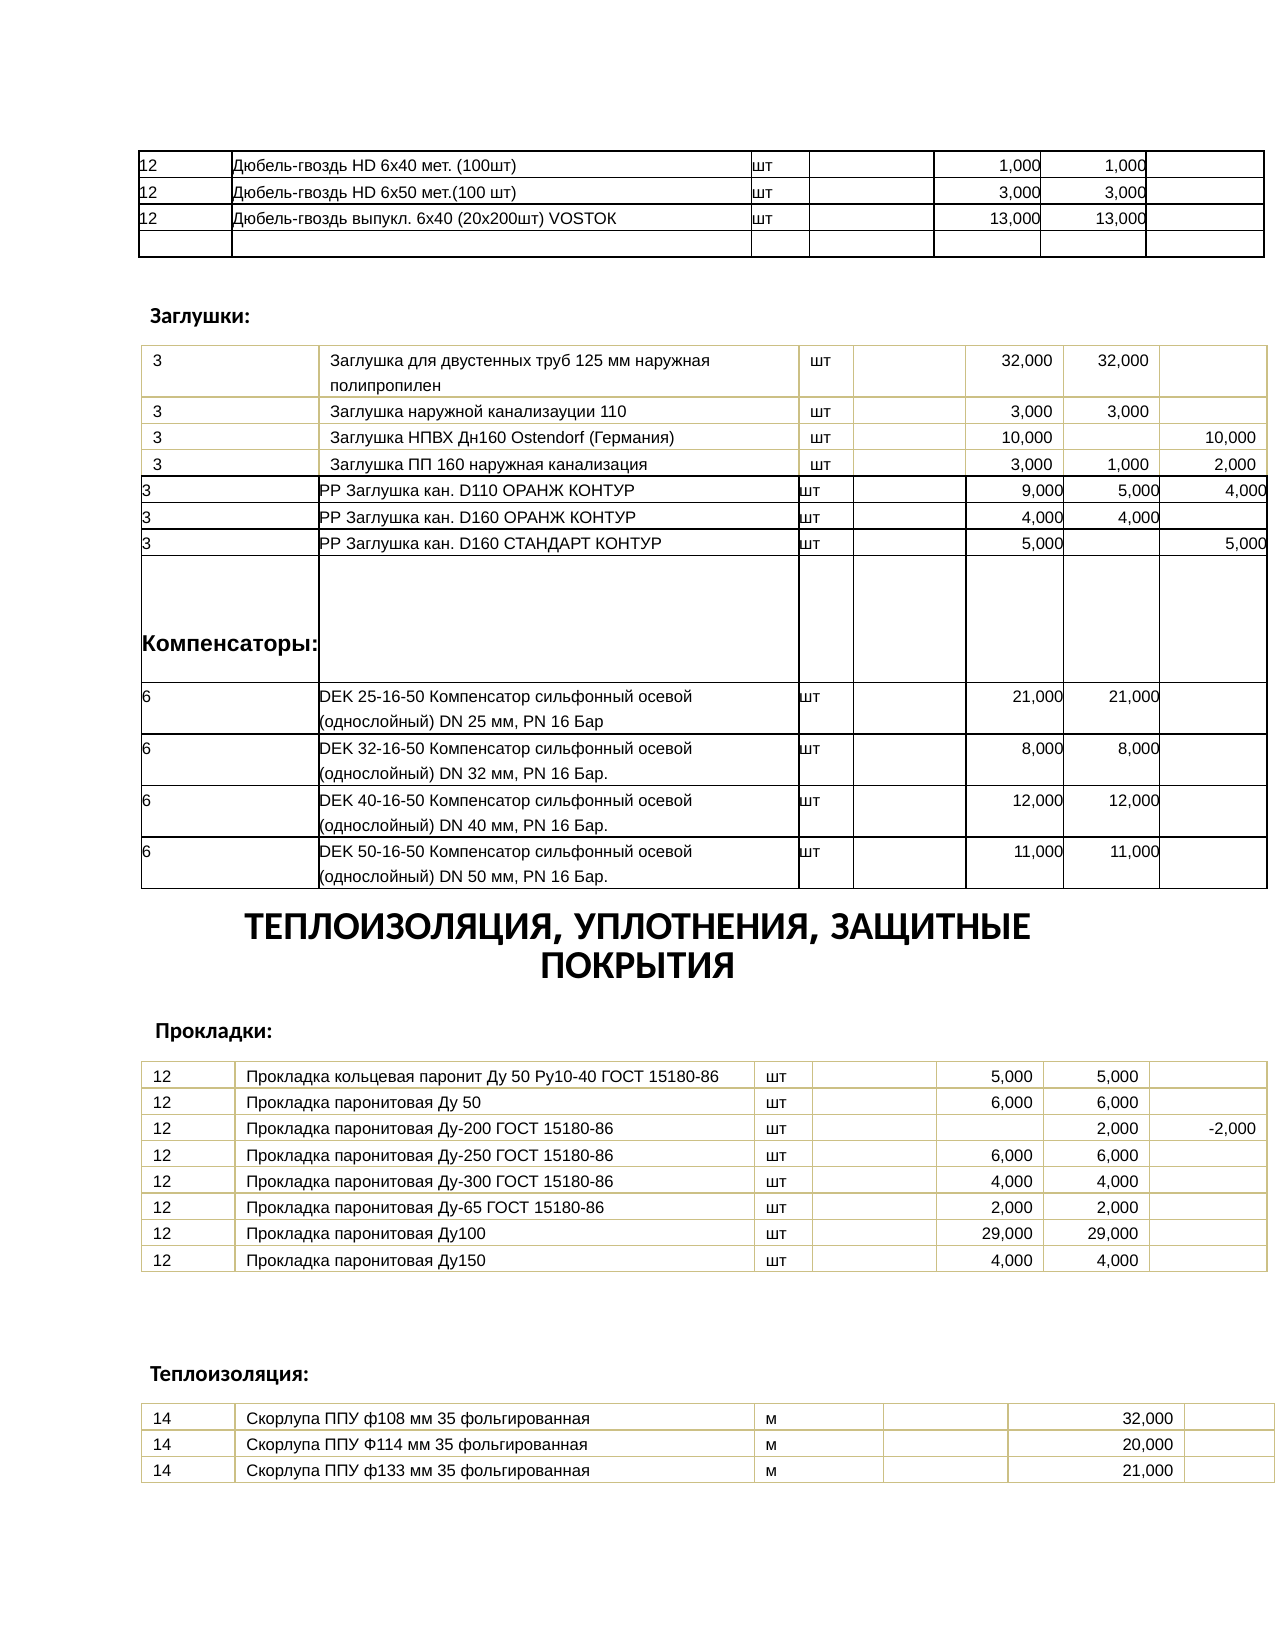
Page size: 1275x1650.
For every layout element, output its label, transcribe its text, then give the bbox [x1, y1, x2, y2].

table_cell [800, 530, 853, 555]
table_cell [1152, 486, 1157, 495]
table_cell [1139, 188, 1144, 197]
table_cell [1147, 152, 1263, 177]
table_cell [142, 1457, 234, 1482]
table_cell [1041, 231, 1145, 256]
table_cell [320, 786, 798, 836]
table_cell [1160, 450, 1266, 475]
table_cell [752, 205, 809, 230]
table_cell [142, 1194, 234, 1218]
text Заглушки: [150, 301, 1125, 328]
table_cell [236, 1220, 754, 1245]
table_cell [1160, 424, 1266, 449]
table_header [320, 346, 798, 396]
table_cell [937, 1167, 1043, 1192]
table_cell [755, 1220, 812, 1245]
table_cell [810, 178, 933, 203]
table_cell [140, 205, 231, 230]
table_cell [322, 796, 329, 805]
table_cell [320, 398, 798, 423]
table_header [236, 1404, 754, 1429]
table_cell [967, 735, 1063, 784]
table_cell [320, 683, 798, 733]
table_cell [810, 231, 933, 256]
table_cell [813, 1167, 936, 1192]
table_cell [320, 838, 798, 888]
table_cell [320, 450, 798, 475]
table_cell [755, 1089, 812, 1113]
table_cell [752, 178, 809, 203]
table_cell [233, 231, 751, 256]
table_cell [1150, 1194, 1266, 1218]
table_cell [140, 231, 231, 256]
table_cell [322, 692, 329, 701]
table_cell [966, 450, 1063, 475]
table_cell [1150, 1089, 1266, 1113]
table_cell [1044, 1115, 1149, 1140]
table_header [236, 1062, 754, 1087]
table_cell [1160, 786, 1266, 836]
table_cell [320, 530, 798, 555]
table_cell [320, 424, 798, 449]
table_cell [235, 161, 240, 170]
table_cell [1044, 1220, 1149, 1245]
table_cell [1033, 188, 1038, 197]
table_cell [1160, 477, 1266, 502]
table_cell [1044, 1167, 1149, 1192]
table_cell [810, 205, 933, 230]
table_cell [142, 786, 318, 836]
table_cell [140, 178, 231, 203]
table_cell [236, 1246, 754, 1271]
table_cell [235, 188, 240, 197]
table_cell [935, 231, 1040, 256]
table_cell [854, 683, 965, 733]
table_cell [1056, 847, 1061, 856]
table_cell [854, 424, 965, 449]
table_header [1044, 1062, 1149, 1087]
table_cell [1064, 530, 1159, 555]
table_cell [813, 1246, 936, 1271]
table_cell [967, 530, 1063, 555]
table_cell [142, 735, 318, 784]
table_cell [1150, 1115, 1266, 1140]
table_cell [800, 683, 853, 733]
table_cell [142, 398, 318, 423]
text Прокладки: [150, 1017, 1125, 1044]
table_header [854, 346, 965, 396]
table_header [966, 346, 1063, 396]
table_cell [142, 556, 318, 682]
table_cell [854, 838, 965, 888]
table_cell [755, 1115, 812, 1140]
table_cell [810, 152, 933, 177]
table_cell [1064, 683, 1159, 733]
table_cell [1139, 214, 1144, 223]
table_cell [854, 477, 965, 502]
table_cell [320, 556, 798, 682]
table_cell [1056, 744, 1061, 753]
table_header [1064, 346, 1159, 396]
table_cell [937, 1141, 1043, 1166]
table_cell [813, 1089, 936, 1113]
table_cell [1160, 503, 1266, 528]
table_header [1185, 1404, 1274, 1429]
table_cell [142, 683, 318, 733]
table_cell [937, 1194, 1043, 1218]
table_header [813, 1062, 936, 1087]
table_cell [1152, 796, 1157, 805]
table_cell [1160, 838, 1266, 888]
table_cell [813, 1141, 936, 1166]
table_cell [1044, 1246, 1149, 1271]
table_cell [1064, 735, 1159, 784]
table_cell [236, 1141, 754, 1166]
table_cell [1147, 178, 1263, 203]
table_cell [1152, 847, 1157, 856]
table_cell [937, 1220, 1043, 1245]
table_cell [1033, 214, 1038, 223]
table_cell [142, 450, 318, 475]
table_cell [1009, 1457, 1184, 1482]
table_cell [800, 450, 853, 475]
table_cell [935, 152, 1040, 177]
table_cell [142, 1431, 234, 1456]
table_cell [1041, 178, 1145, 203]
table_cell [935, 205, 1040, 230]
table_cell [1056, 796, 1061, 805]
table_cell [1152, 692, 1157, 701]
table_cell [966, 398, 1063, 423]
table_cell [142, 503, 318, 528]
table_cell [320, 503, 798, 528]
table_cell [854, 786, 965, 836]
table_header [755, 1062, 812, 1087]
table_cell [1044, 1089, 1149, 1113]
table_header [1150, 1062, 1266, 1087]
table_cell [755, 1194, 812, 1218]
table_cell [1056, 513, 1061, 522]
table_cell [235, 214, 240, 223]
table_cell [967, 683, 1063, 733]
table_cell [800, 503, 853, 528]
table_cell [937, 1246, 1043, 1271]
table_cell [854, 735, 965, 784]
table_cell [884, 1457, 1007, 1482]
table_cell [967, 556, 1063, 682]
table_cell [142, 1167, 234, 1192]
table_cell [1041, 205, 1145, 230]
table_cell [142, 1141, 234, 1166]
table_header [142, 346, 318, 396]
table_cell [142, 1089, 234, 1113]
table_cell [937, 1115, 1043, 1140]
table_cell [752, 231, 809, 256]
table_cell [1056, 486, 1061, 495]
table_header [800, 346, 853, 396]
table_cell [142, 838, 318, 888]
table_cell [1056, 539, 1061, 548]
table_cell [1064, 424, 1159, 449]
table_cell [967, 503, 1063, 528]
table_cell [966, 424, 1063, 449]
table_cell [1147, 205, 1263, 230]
text ТЕПЛОИЗОЛЯЦИЯ, УПЛОТНЕНИЯ, ЗАЩИТНЫЕ ПОКРЫТИЯ [150, 908, 1125, 986]
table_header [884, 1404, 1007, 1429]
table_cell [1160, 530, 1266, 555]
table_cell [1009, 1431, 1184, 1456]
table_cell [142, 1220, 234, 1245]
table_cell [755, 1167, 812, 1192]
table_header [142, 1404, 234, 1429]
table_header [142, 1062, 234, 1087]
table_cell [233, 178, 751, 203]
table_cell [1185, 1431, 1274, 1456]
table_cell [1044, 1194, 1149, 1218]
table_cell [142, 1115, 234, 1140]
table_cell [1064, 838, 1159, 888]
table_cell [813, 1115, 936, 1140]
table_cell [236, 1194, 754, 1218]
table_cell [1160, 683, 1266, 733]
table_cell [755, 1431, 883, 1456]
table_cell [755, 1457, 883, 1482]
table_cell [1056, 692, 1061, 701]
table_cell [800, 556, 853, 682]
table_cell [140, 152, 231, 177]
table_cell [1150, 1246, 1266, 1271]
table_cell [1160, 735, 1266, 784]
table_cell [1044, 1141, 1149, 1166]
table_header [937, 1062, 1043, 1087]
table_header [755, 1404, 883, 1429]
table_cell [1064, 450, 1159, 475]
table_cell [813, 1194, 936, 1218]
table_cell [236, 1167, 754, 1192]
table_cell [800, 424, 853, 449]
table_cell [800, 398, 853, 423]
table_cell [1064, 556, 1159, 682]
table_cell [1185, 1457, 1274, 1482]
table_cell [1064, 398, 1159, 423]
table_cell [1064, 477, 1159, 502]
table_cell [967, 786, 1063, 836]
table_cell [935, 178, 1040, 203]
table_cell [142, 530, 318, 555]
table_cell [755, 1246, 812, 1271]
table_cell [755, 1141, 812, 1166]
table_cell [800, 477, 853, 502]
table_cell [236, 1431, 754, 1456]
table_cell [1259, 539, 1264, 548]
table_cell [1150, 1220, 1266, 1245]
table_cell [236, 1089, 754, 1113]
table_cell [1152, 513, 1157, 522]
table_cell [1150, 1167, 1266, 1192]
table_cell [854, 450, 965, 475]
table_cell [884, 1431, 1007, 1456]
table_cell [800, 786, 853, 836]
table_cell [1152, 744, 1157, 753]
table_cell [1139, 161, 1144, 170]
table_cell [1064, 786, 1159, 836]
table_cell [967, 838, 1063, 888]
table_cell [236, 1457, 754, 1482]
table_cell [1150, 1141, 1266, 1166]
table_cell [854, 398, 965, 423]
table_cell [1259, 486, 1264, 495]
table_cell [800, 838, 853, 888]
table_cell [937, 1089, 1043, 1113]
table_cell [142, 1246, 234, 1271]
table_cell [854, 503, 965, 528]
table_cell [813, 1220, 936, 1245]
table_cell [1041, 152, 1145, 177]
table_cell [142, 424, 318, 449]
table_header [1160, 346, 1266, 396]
text Теплоизоляция: [150, 1359, 1125, 1386]
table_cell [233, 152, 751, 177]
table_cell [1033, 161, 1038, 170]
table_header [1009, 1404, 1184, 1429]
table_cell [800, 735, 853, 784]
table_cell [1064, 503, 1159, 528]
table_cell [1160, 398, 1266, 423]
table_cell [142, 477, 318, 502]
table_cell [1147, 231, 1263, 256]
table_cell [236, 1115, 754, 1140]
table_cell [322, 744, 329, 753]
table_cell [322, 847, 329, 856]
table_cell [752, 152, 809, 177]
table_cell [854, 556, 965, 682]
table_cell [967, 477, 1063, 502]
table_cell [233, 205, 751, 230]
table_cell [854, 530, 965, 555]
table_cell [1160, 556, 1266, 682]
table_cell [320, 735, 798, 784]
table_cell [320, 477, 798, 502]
